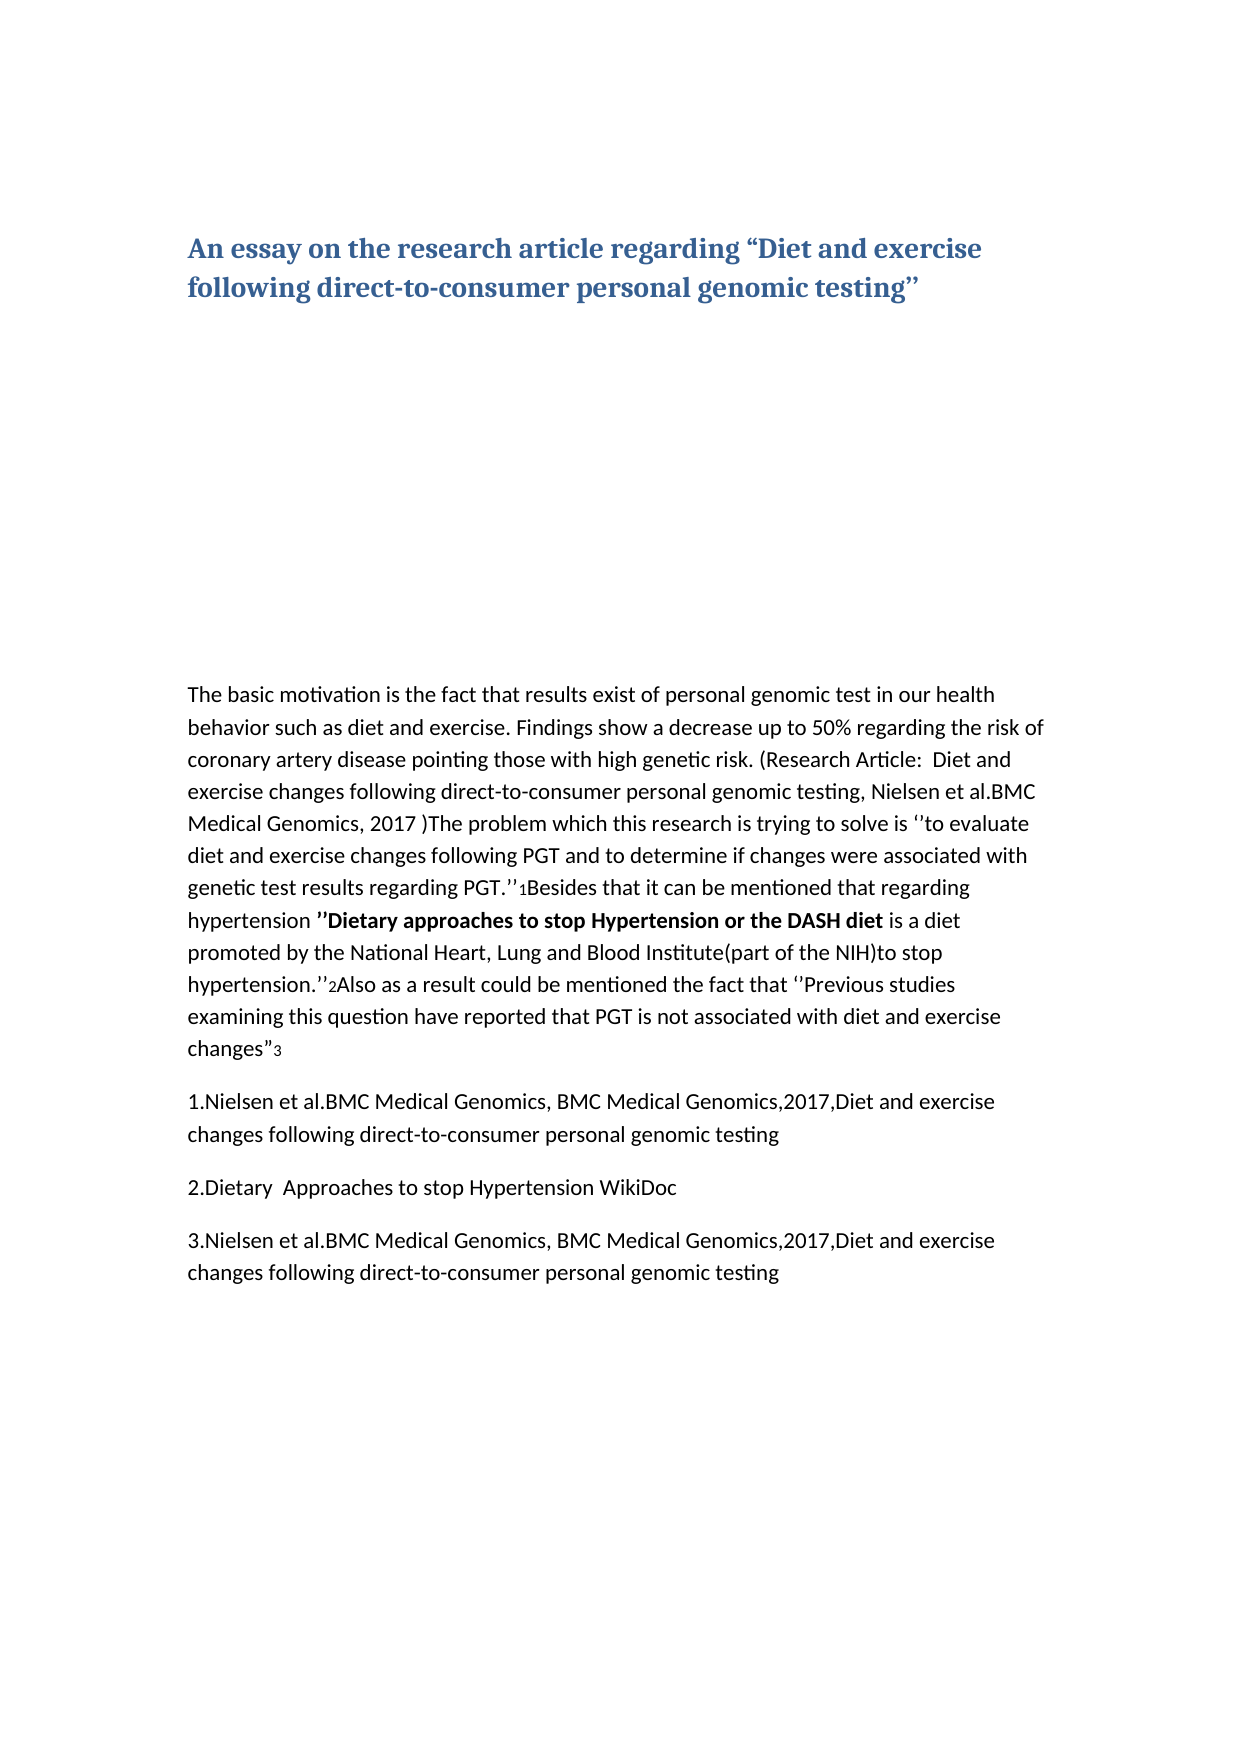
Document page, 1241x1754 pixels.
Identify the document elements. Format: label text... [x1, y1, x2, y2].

text 3.Nielsen et al.BMC Medical Genomics, BMC Medical Genomics,2017,Diet and exercise changes following direct-to-consumer personal genomic testing [187, 1226, 1053, 1286]
text The basic motivation is the fact that results exist of personal genomic test in our health behavior such as diet and exercise. Findings show a decrease up to 50% regarding the risk of coronary artery disease pointing those with high genetic risk. (Research Article: Diet and exercise changes following direct-to-consumer personal genomic testing, Nielsen et al.BMC Medical Genomics, 2017 )The problem which this research is trying to solve is ‘’to evaluate diet and exercise changes following PGT and to determine if changes were associated with genetic test results regarding PGT.’’1Besides that it can be mentioned that regarding hypertension ’’Dietary approaches to stop Hypertension or the DASH diet is a diet promoted by the National Heart, Lung and Blood Institute(part of the NIH)to stop hypertension.’’2Also as a result could be mentioned the fact that ‘’Previous studies examining this question have reported that PGT is not associated with diet and exercise changes”3 [187, 680, 1053, 1062]
text 2.Dietary Approaches to stop Hypertension WikiDoc [187, 1173, 1053, 1201]
subtitle An essay on the research article regarding “Diet and exercise following direct-to-consumer personal genomic testing’’ [187, 232, 1053, 304]
text 1.Nielsen et al.BMC Medical Genomics, BMC Medical Genomics,2017,Diet and exercise changes following direct-to-consumer personal genomic testing [187, 1087, 1053, 1148]
